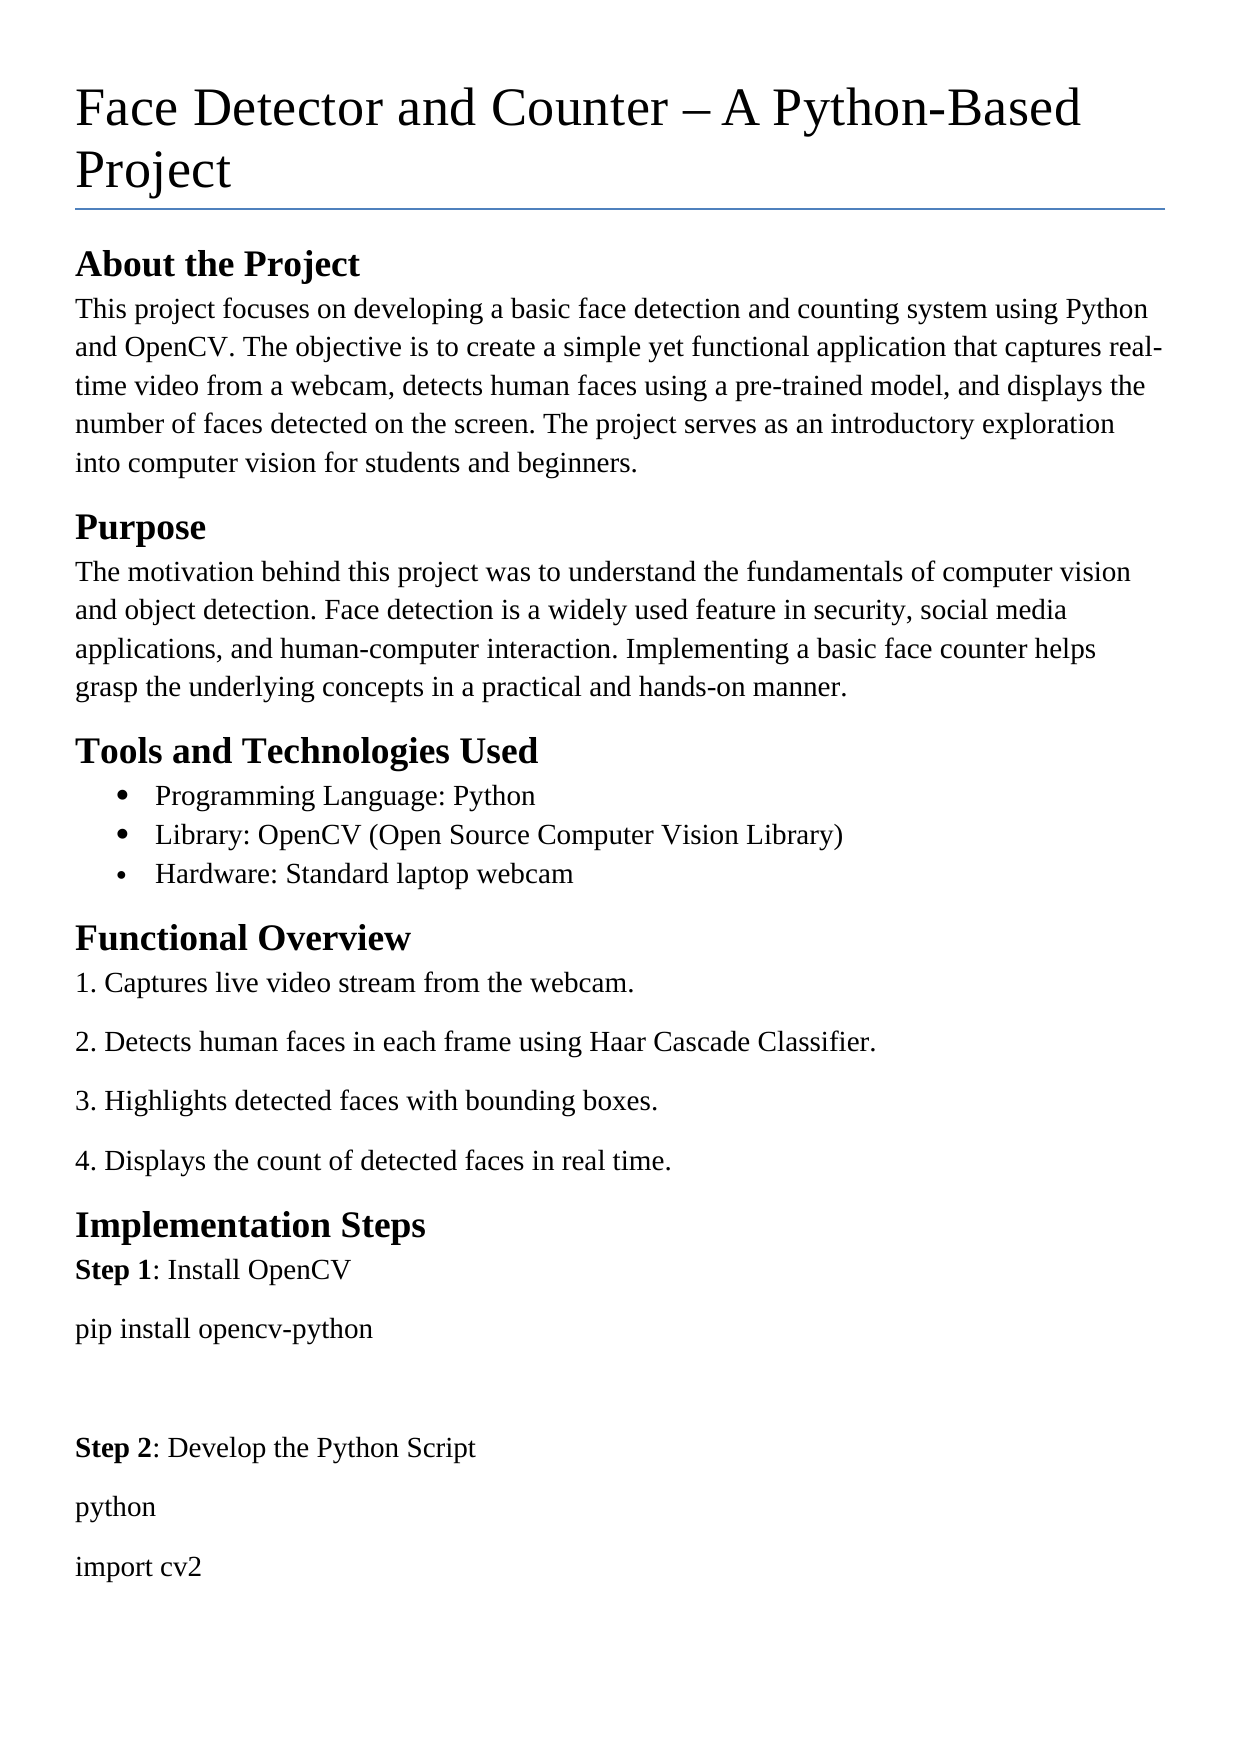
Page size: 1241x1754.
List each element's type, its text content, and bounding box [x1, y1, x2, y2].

subtitle About the Project [75, 241, 1165, 284]
text pip install opencv-python [75, 1311, 1165, 1345]
text This project focuses on developing a basic face detection and counting system using Python and OpenCV. The objective is to create a simple yet functional application that captures real-time video from a webcam, detects human faces using a pre-trained model, and displays the number of faces detected on the screen. The project serves as an introductory exploration into computer vision for students and beginners. [75, 291, 1165, 478]
subtitle Tools and Technologies Used [75, 729, 1165, 772]
text Step 2: Develop the Python Script [75, 1430, 1165, 1463]
subtitle Functional Overview [75, 915, 1165, 958]
list Hardware: Standard laptop webcam [117, 856, 1165, 889]
text 2. Detects human faces in each frame using Haar Cascade Classifier. [75, 1024, 1165, 1058]
title Face Detector and Counter – A Python-Based Project [75, 75, 1165, 208]
text 1. Captures live video stream from the webcam. [75, 965, 1165, 998]
list Library: OpenCV (Open Source Computer Vision Library) [117, 817, 1165, 851]
text Step 1: Install OpenCV [75, 1252, 1165, 1285]
subtitle Purpose [75, 504, 1165, 547]
text 3. Highlights detected faces with bounding boxes. [75, 1083, 1165, 1117]
text import cv2 [75, 1549, 1165, 1582]
text python [75, 1489, 1165, 1523]
list Programming Language: Python [117, 778, 1165, 812]
subtitle Implementation Steps [75, 1202, 1165, 1245]
text The motivation behind this project was to understand the fundamentals of computer vision and object detection. Face detection is a widely used feature in security, social media applications, and human-computer interaction. Implementing a basic face counter helps grasp the underlying concepts in a practical and hands-on manner. [75, 554, 1165, 703]
text 4. Displays the count of detected faces in real time. [75, 1143, 1165, 1176]
